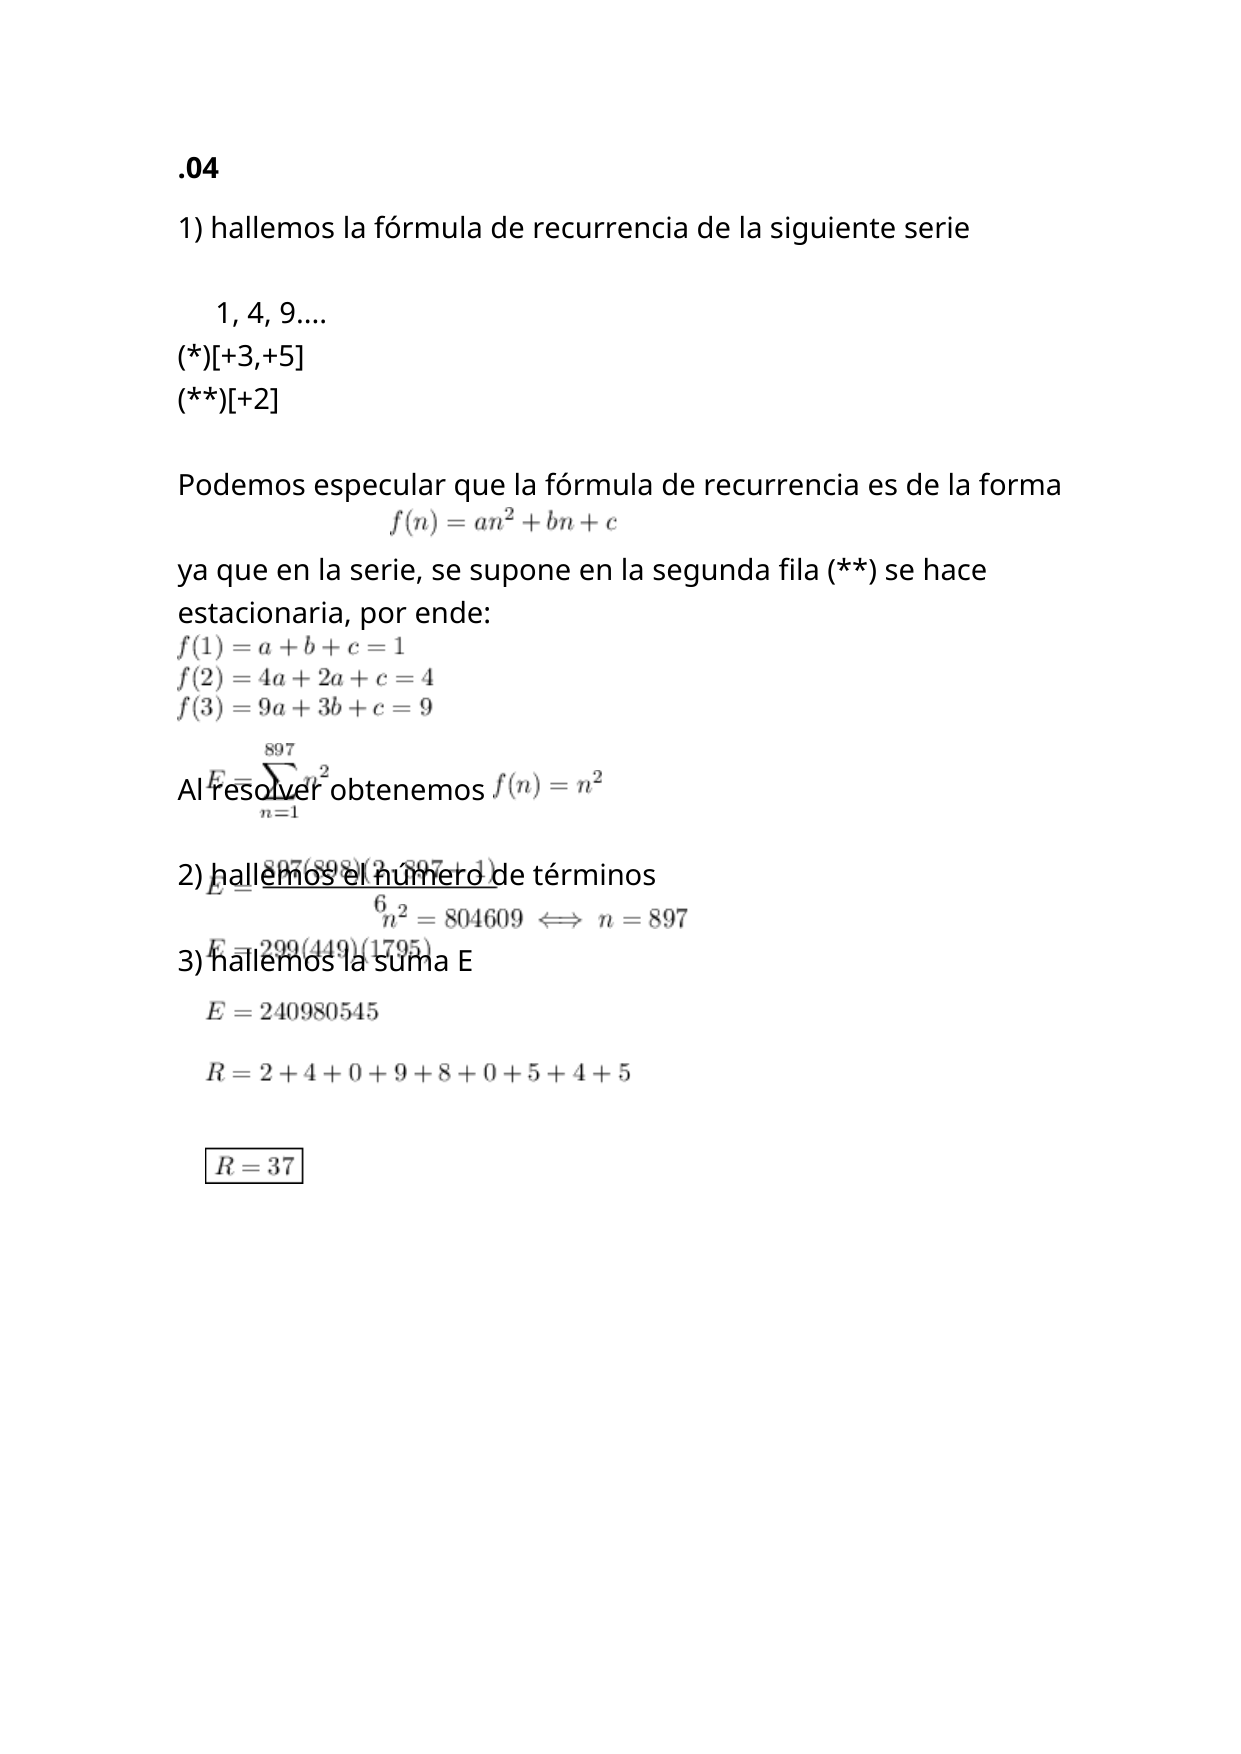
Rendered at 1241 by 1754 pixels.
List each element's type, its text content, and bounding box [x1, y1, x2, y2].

text 1) hallemos la fórmula de recurrencia de la siguiente serie 1, 4, 9.... (*)[+3,+5] (**)[+2] Podemos especular que la fórmula de recurrencia es de la forma ya que en la serie, se supone en la segunda fila (**) se hace estacionaria, por ende: Al resolver obtenemos 2) hallemos el número de términos 3) hallemos la suma E [177, 207, 1063, 1066]
picture [390, 507, 617, 538]
picture [205, 1066, 630, 1184]
picture [382, 904, 688, 929]
picture [493, 770, 602, 801]
picture [177, 634, 434, 723]
text .04 [177, 148, 1063, 187]
